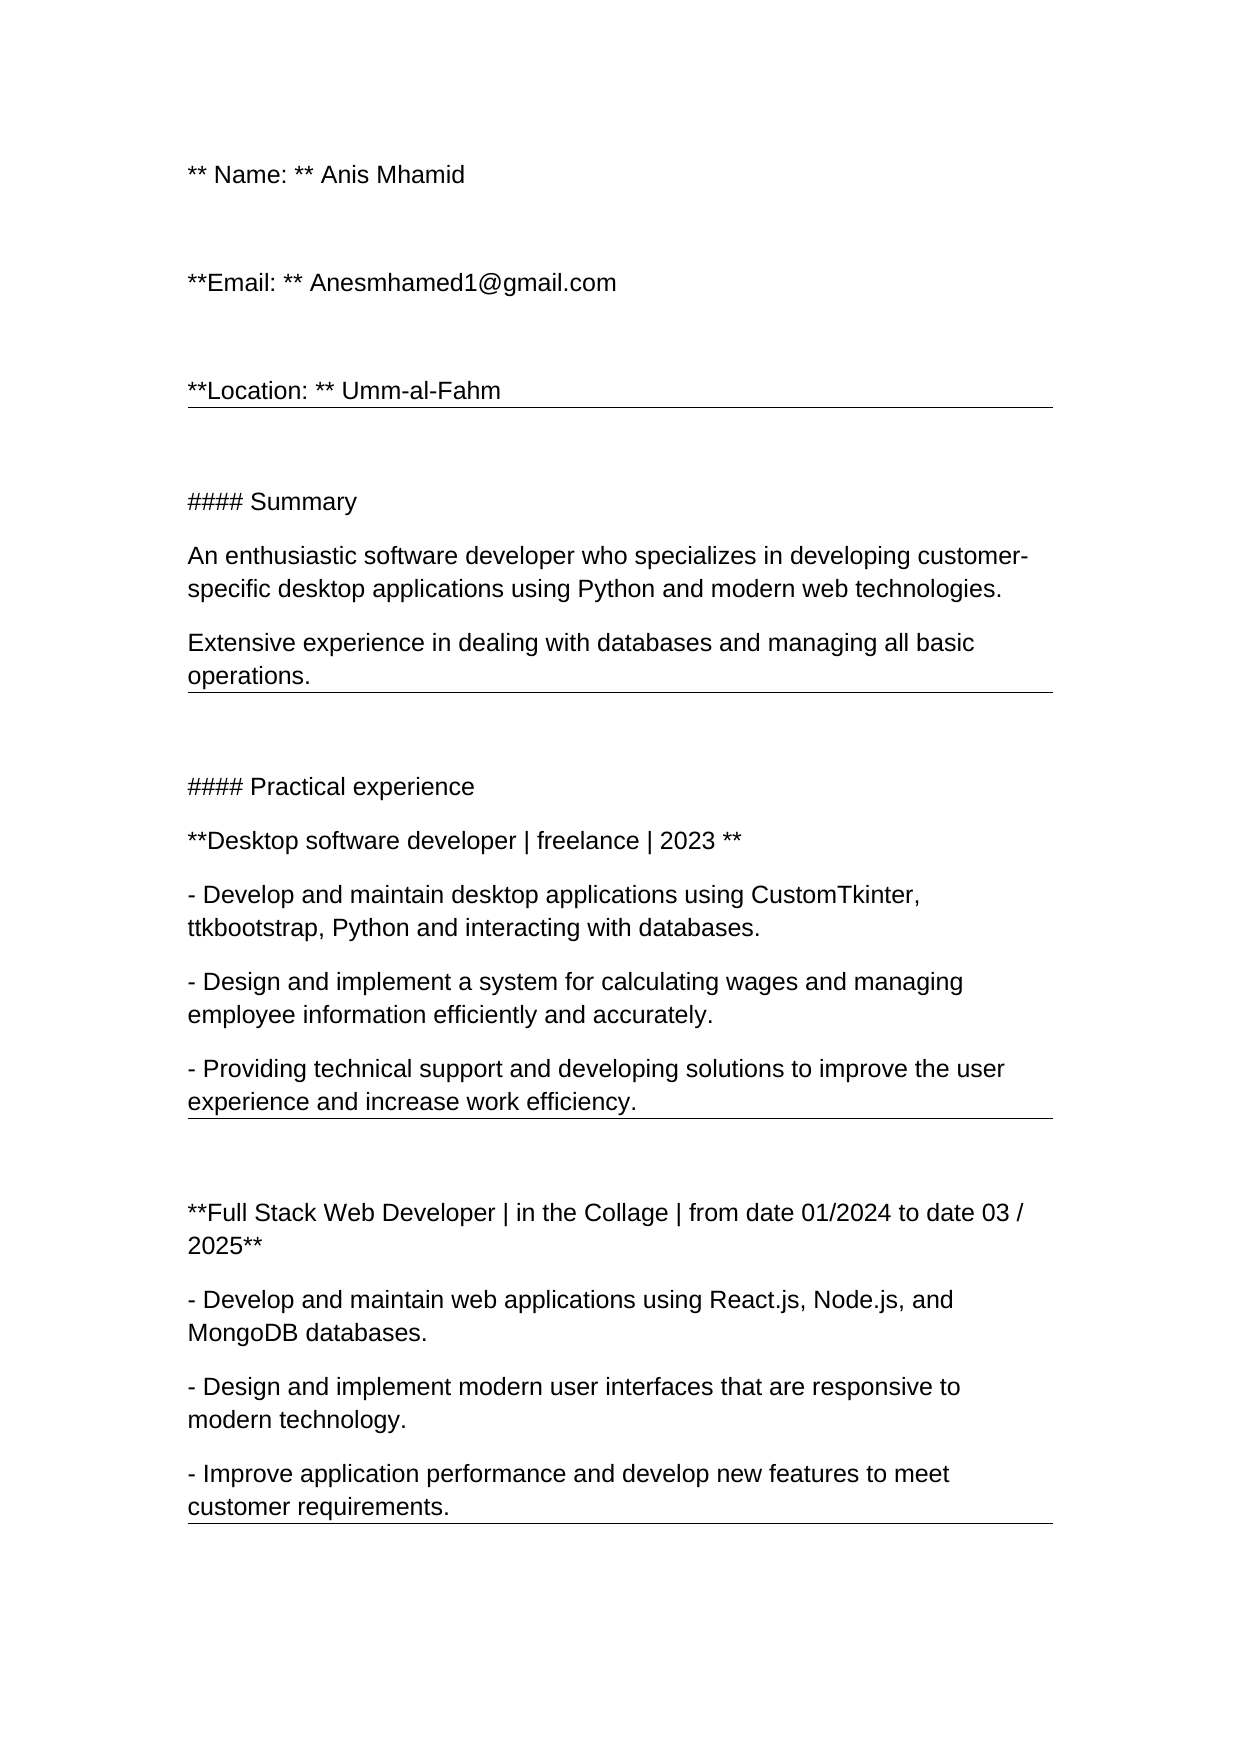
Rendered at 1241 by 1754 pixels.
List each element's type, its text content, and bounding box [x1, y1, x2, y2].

text Extensive experience in dealing with databases and managing all basic operations. [187, 628, 1053, 693]
text - Providing technical support and developing solutions to improve the user experience and increase work efficiency. [187, 1054, 1053, 1119]
text ** Name: ** Anis Mhamid [187, 160, 1053, 189]
text #### Practical experience [187, 772, 1053, 801]
text #### Summary [187, 487, 1053, 516]
text **Desktop software developer | freelance | 2023 ** [187, 826, 1053, 855]
text - Develop and maintain web applications using React.js, Node.js, and MongoDB databases. [187, 1285, 1053, 1347]
text **Email: ** Anesmhamed1@gmail.com [187, 268, 1053, 297]
text - Improve application performance and develop new features to meet customer requirements. [187, 1459, 1053, 1524]
text - Develop and maintain desktop applications using CustomTkinter, ttkbootstrap, Python and interacting with databases. [187, 880, 1053, 942]
text An enthusiastic software developer who specializes in developing customer-specific desktop applications using Python and modern web technologies. [187, 541, 1053, 603]
text - Design and implement modern user interfaces that are responsive to modern technology. [187, 1372, 1053, 1434]
text **Location: ** Umm-al-Fahm [187, 376, 1053, 408]
text **Full Stack Web Developer | in the Collage | from date 01/2024 to date 03 / 2025** [187, 1198, 1053, 1260]
text - Design and implement a system for calculating wages and managing employee information efficiently and accurately. [187, 967, 1053, 1029]
